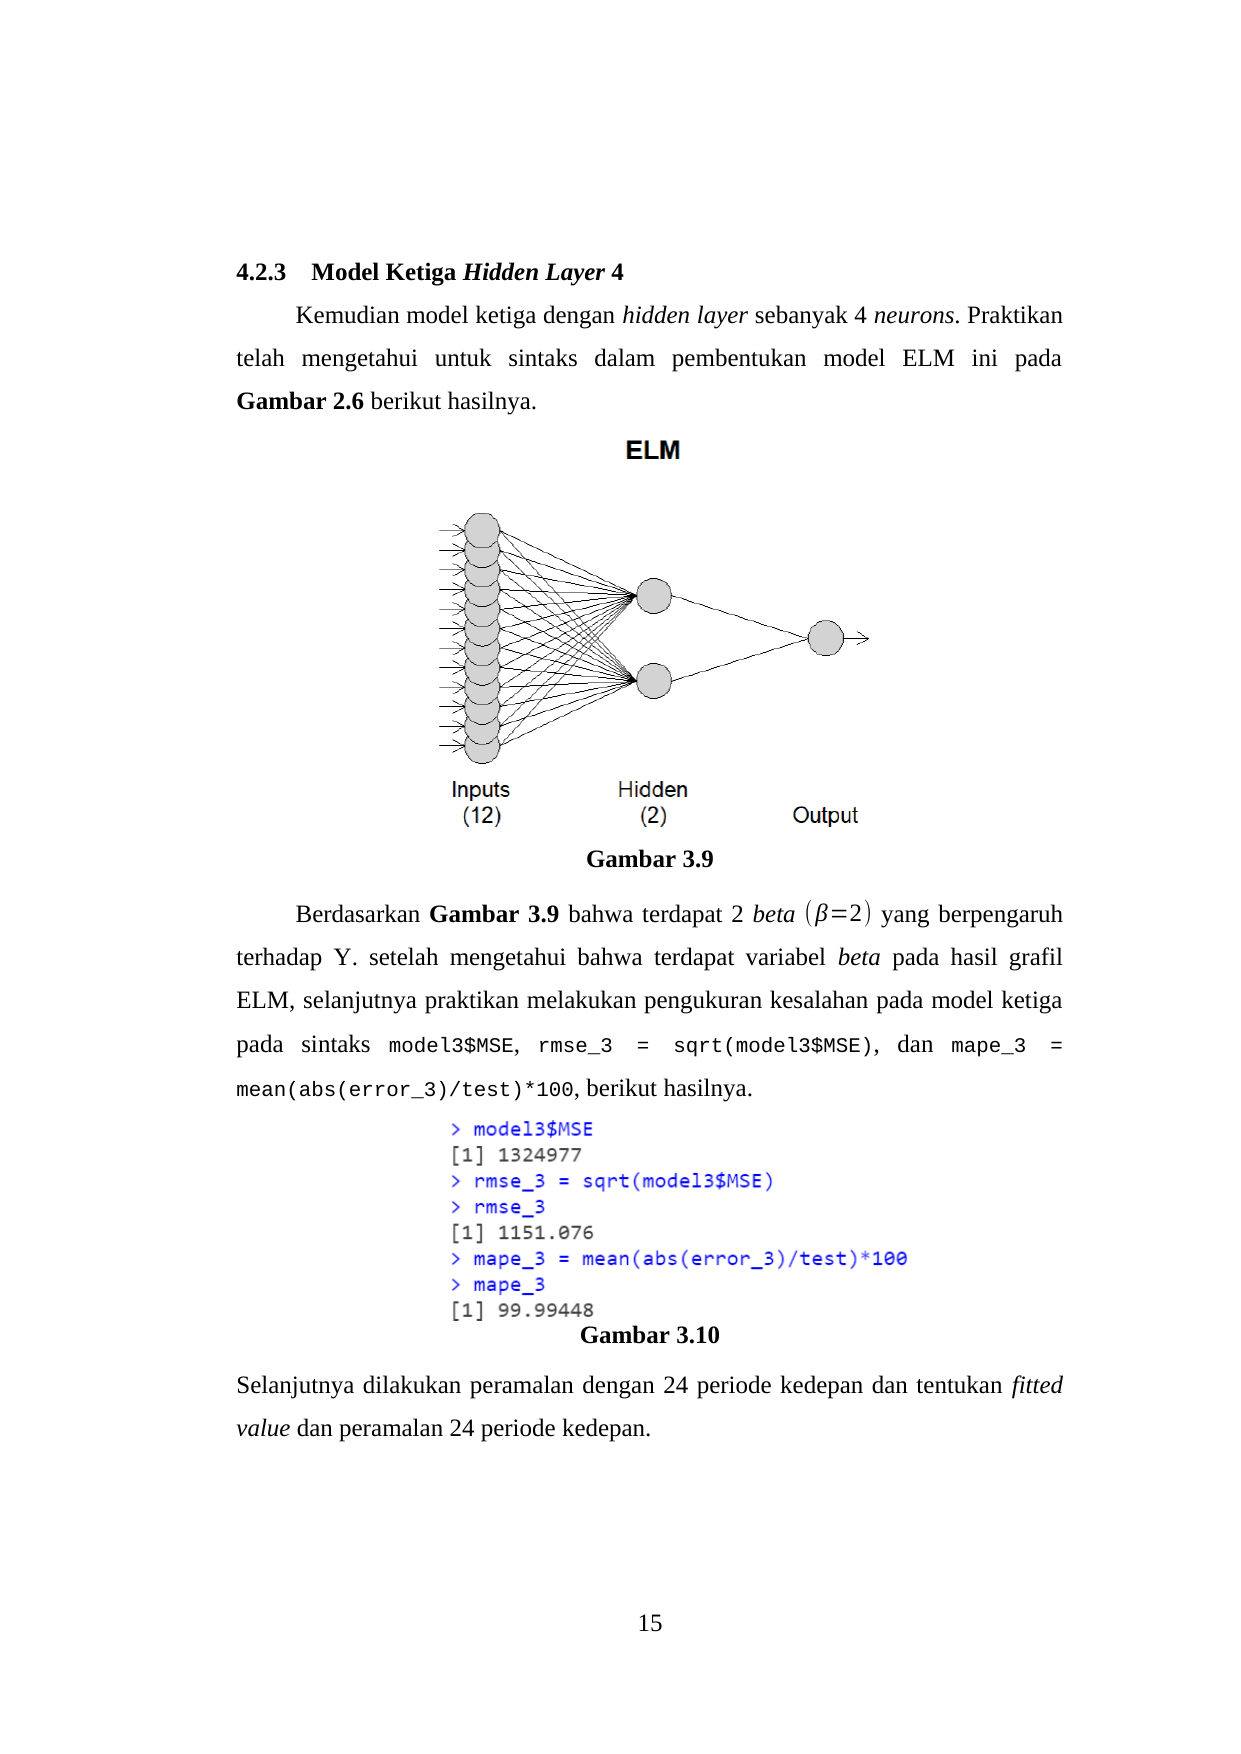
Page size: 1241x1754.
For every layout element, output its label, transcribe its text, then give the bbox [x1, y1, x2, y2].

text Gambar 3.9 [236, 844, 1063, 873]
subtitle Model Ketiga Hidden Layer 4 [236, 257, 1063, 286]
text Gambar 3.10 [236, 1321, 1063, 1349]
text Selanjutnya dilakukan peramalan dengan 24 periode kedepan dan tentukan fitted value dan peramalan 24 periode kedepan. [236, 1370, 1063, 1442]
text Kemudian model ketiga dengan hidden layer sebanyak 4 neurons. Praktikan telah mengetahui untuk sintaks dalam pembentukan model ELM ini pada Gambar 2.6 berikut hasilnya. [236, 300, 1063, 415]
picture [425, 429, 889, 840]
text Berdasarkan Gambar 3.9 bahwa terdapat 2 beta yang berpengaruh terhadap Y. setelah mengetahui bahwa terdapat variabel beta pada hasil grafil ELM, selanjutnya praktikan melakukan pengukuran kesalahan pada model ketiga pada sintaks model3$MSE, rmse_3 = sqrt(model3$MSE), dan mape_3 = mean(abs(error_3)/test)*100, berikut hasilnya. [236, 898, 1063, 1102]
picture [444, 1117, 914, 1321]
